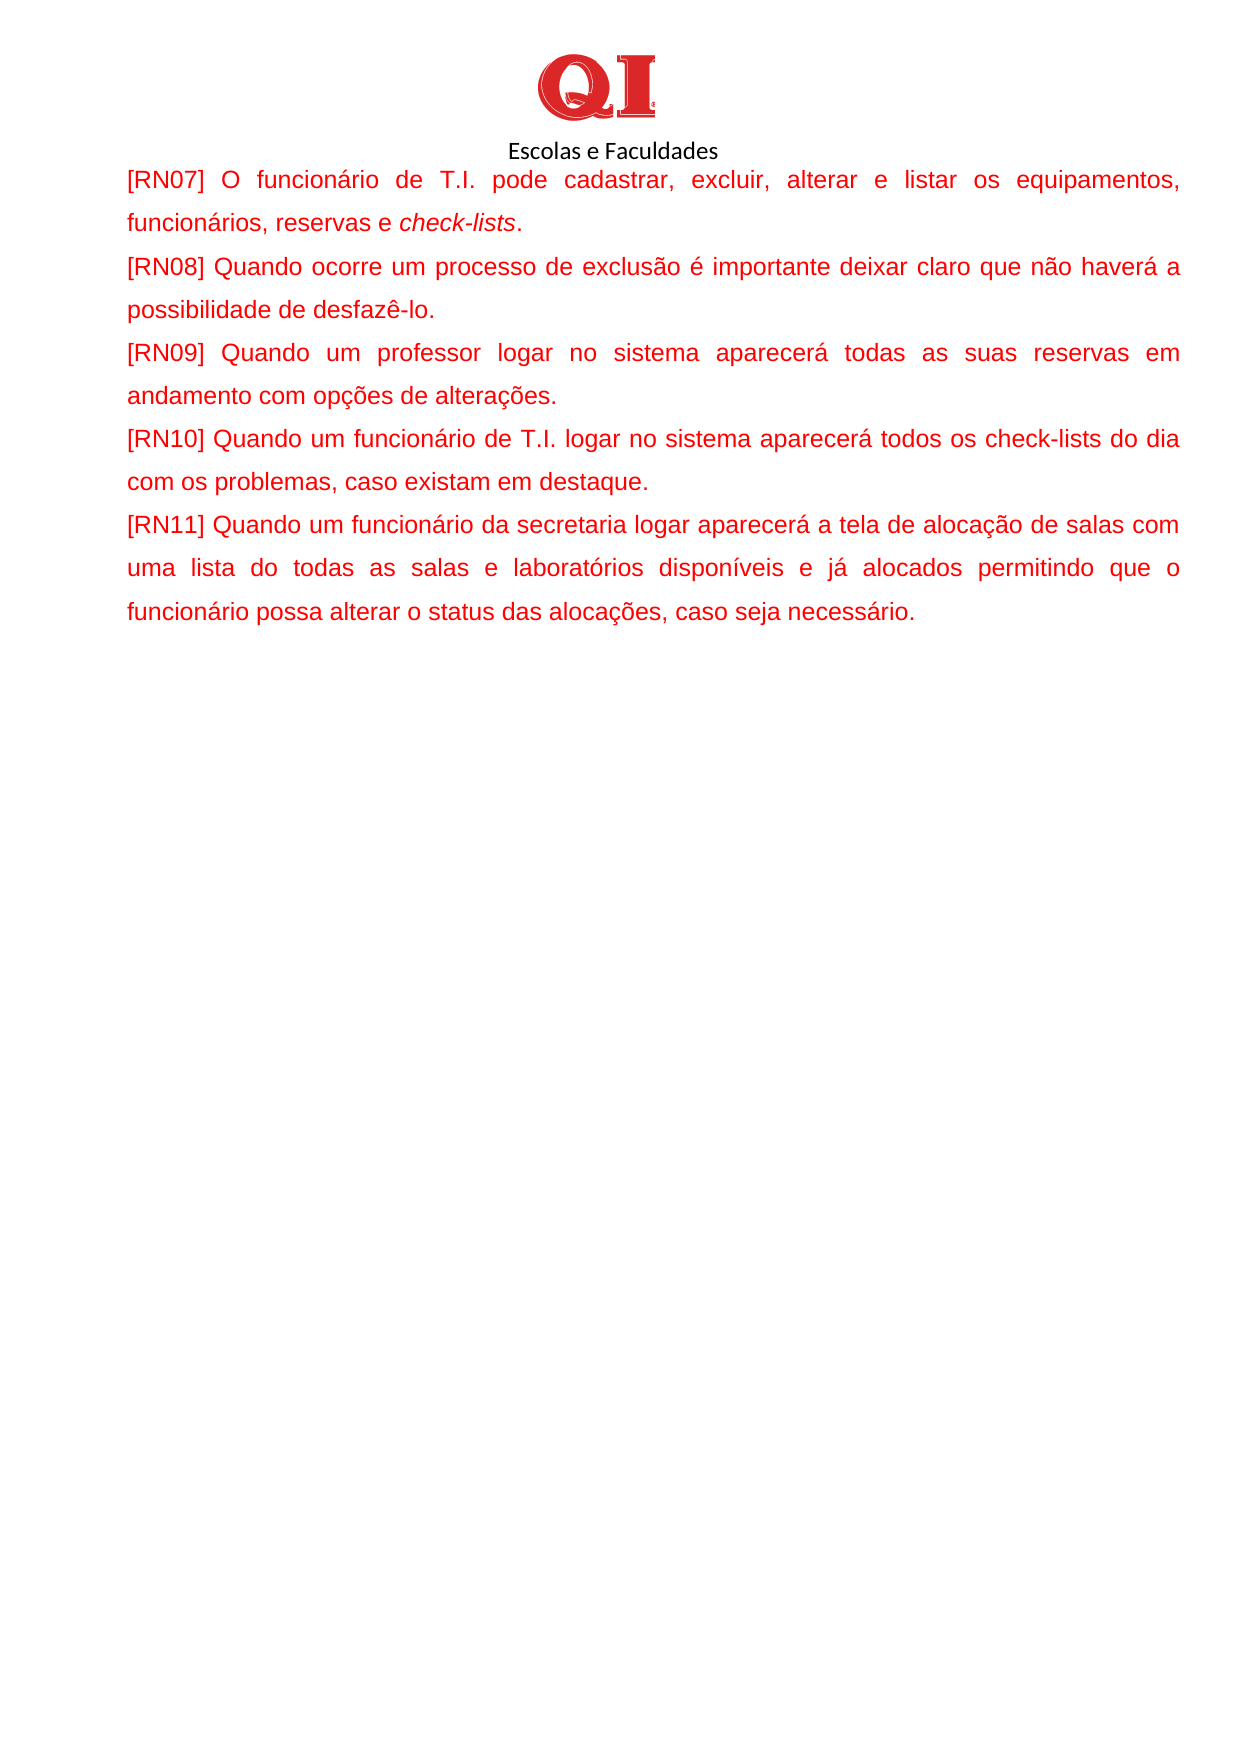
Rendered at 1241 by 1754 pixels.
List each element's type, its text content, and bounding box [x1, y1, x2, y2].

text [RN11] Quando um funcionário da secretaria logar aparecerá a tela de alocação de salas com uma lista do todas as salas e laboratórios disponíveis e já alocados permitindo que o funcionário possa alterar o status das alocações, caso seja necessário. [127, 510, 1182, 625]
text [RN08] Quando ocorre um processo de exclusão é importante deixar claro que não haverá a possibilidade de desfazê-lo. [127, 252, 1182, 323]
picture [536, 48, 655, 124]
text [RN09] Quando um professor logar no sistema aparecerá todas as suas reservas em andamento com opções de alterações. [127, 338, 1182, 410]
text [RN10] Quando um funcionário de T.I. logar no sistema aparecerá todos os check-lists do dia com os problemas, caso existam em destaque. [127, 424, 1182, 496]
text [RN07] O funcionário de T.I. pode cadastrar, excluir, alterar e listar os equipamentos, funcionários, reservas e check-lists. [127, 165, 1182, 237]
